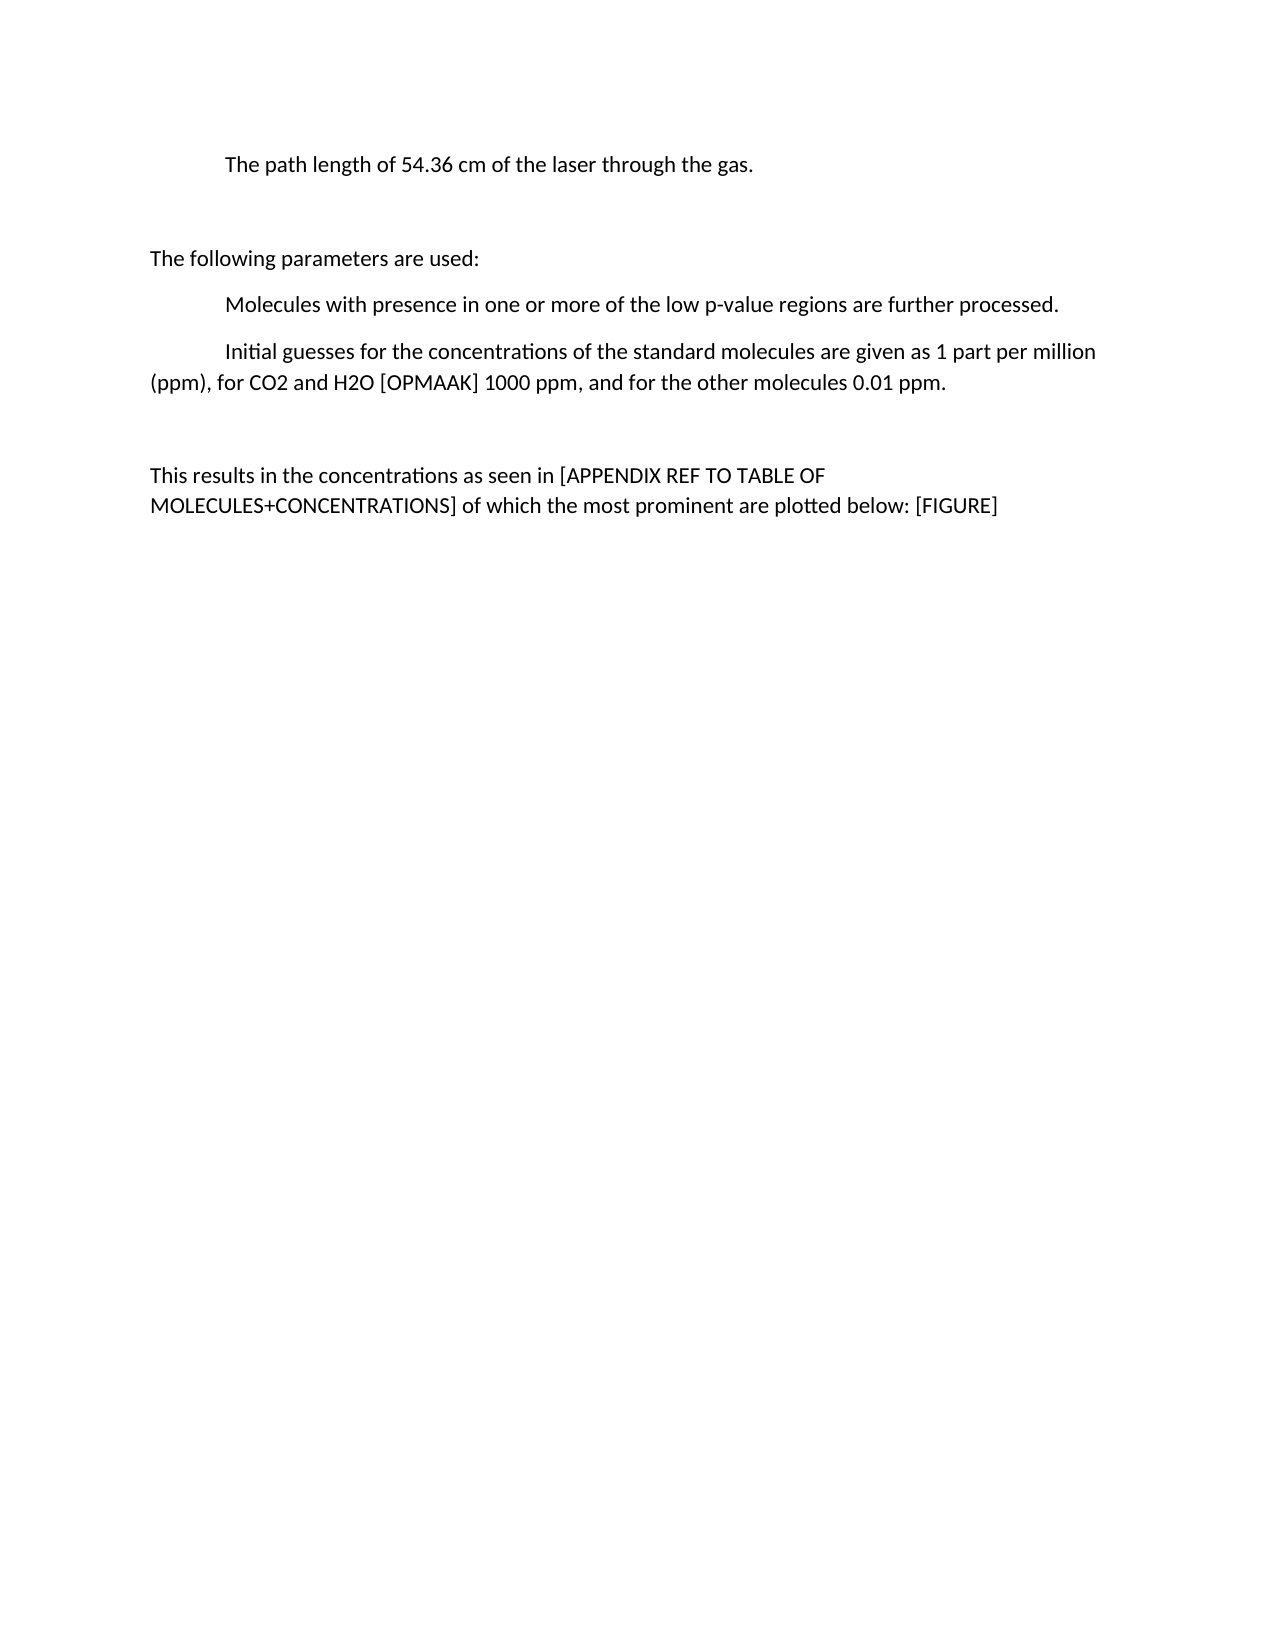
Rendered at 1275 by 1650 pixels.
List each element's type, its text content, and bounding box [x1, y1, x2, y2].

text This results in the concentrations as seen in [APPENDIX REF TO TABLE OF MOLECULES+CONCENTRATIONS] of which the most prominent are plotted below: [FIGURE] [150, 461, 1125, 520]
text Molecules with presence in one or more of the low p-value regions are further processed. [150, 291, 1125, 319]
text The path length of 54.36 cm of the laser through the gas. [150, 150, 1125, 178]
text The following parameters are used: [150, 244, 1125, 272]
text Initial guesses for the concentrations of the standard molecules are given as 1 part per million (ppm), for CO2 and H2O [OPMAAK] 1000 ppm, and for the other molecules 0.01 ppm. [150, 337, 1125, 396]
